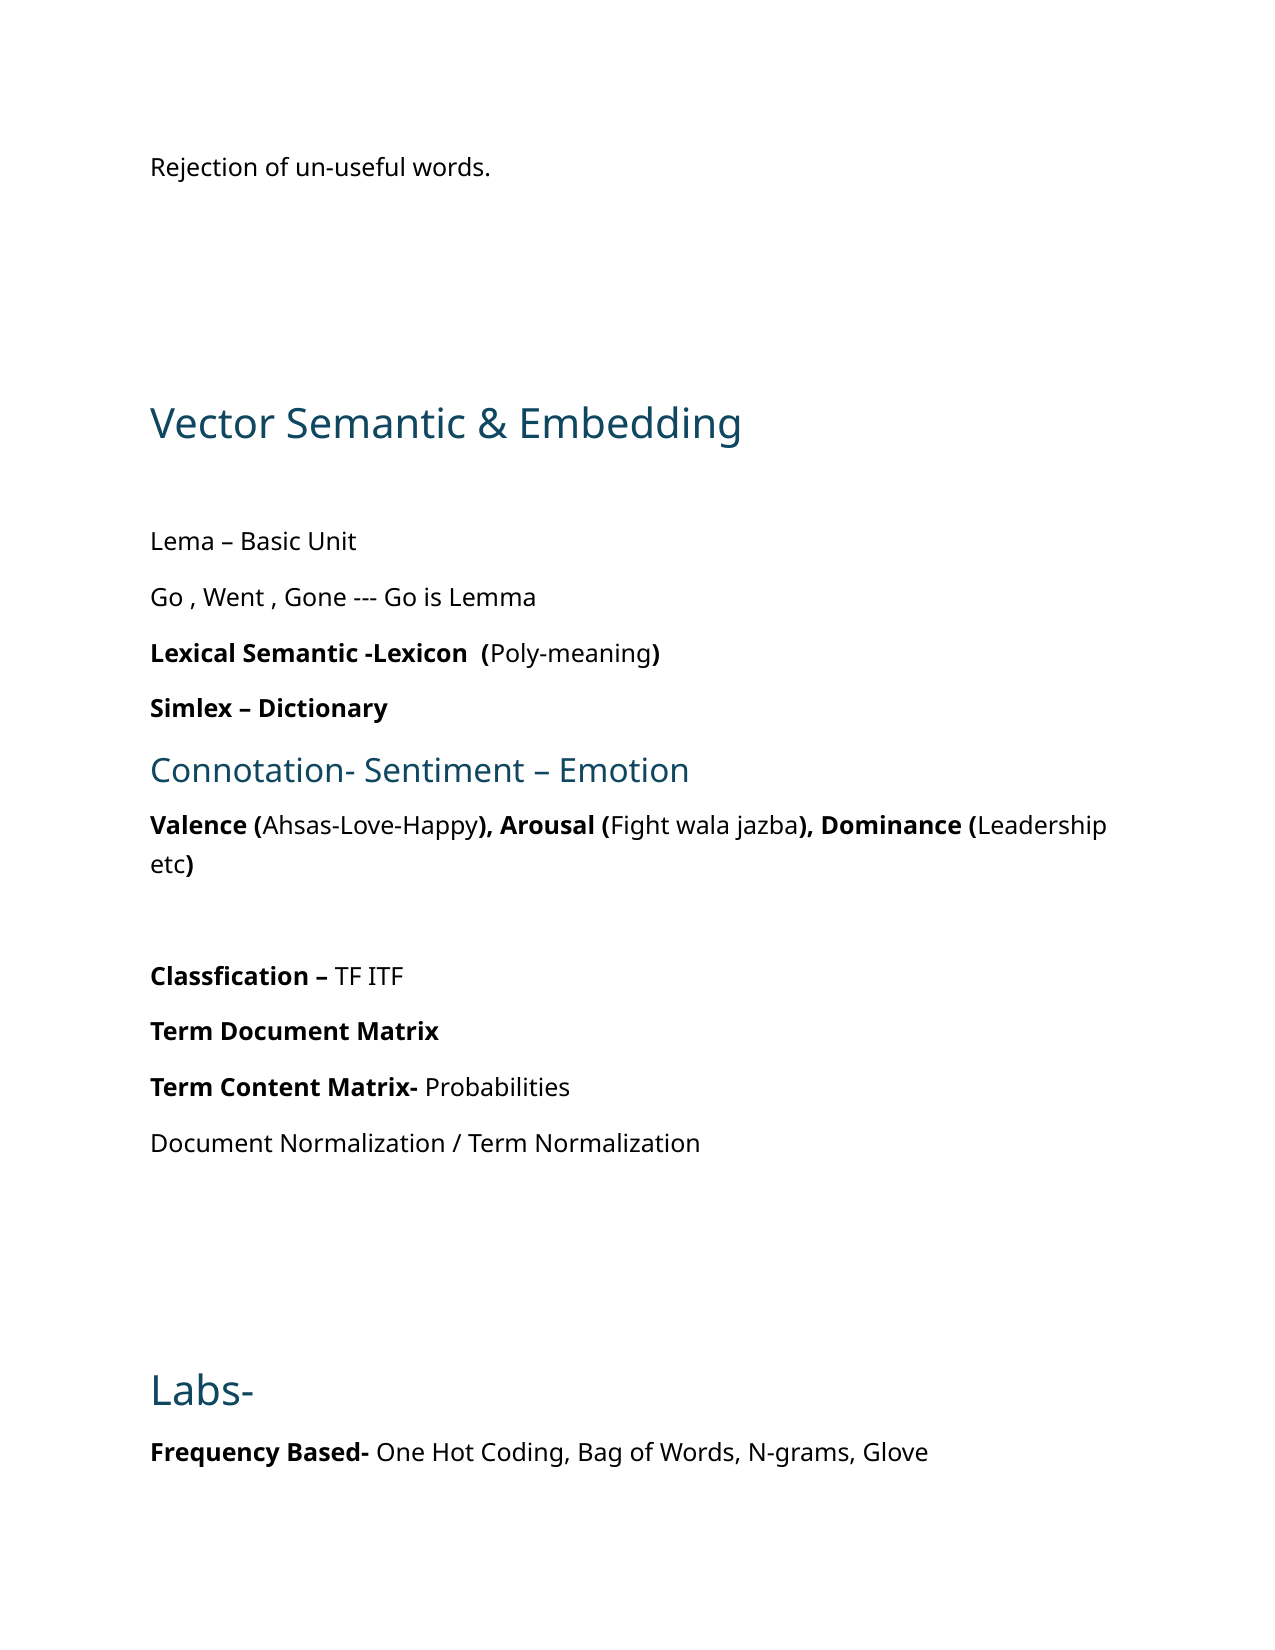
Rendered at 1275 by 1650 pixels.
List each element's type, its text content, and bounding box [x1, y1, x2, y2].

subtitle Vector Semantic & Embedding [150, 394, 1125, 451]
text Rejection of un-useful words. [150, 150, 1125, 184]
text Go , Went , Gone --- Go is Lemma [150, 579, 1125, 613]
text Lema – Basic Unit [150, 523, 1125, 558]
text Document Normalization / Term Normalization [150, 1126, 1125, 1160]
subtitle Connotation- Sentiment – Emotion [150, 747, 1125, 792]
text Term Document Matrix [150, 1014, 1125, 1048]
text Valence (Ahsas-Love-Happy), Arousal (Fight wala jazba), Dominance (Leadership etc) [150, 807, 1125, 881]
text Term Content Matrix- Probabilities [150, 1070, 1125, 1104]
text Lexical Semantic -Lexicon (Poly-meaning) [150, 635, 1125, 669]
text Simlex – Dictionary [150, 691, 1125, 725]
subtitle Labs- [150, 1361, 1125, 1418]
text Frequency Based- One Hot Coding, Bag of Words, N-grams, Glove [150, 1434, 1125, 1468]
text Classfication – TF ITF [150, 958, 1125, 992]
